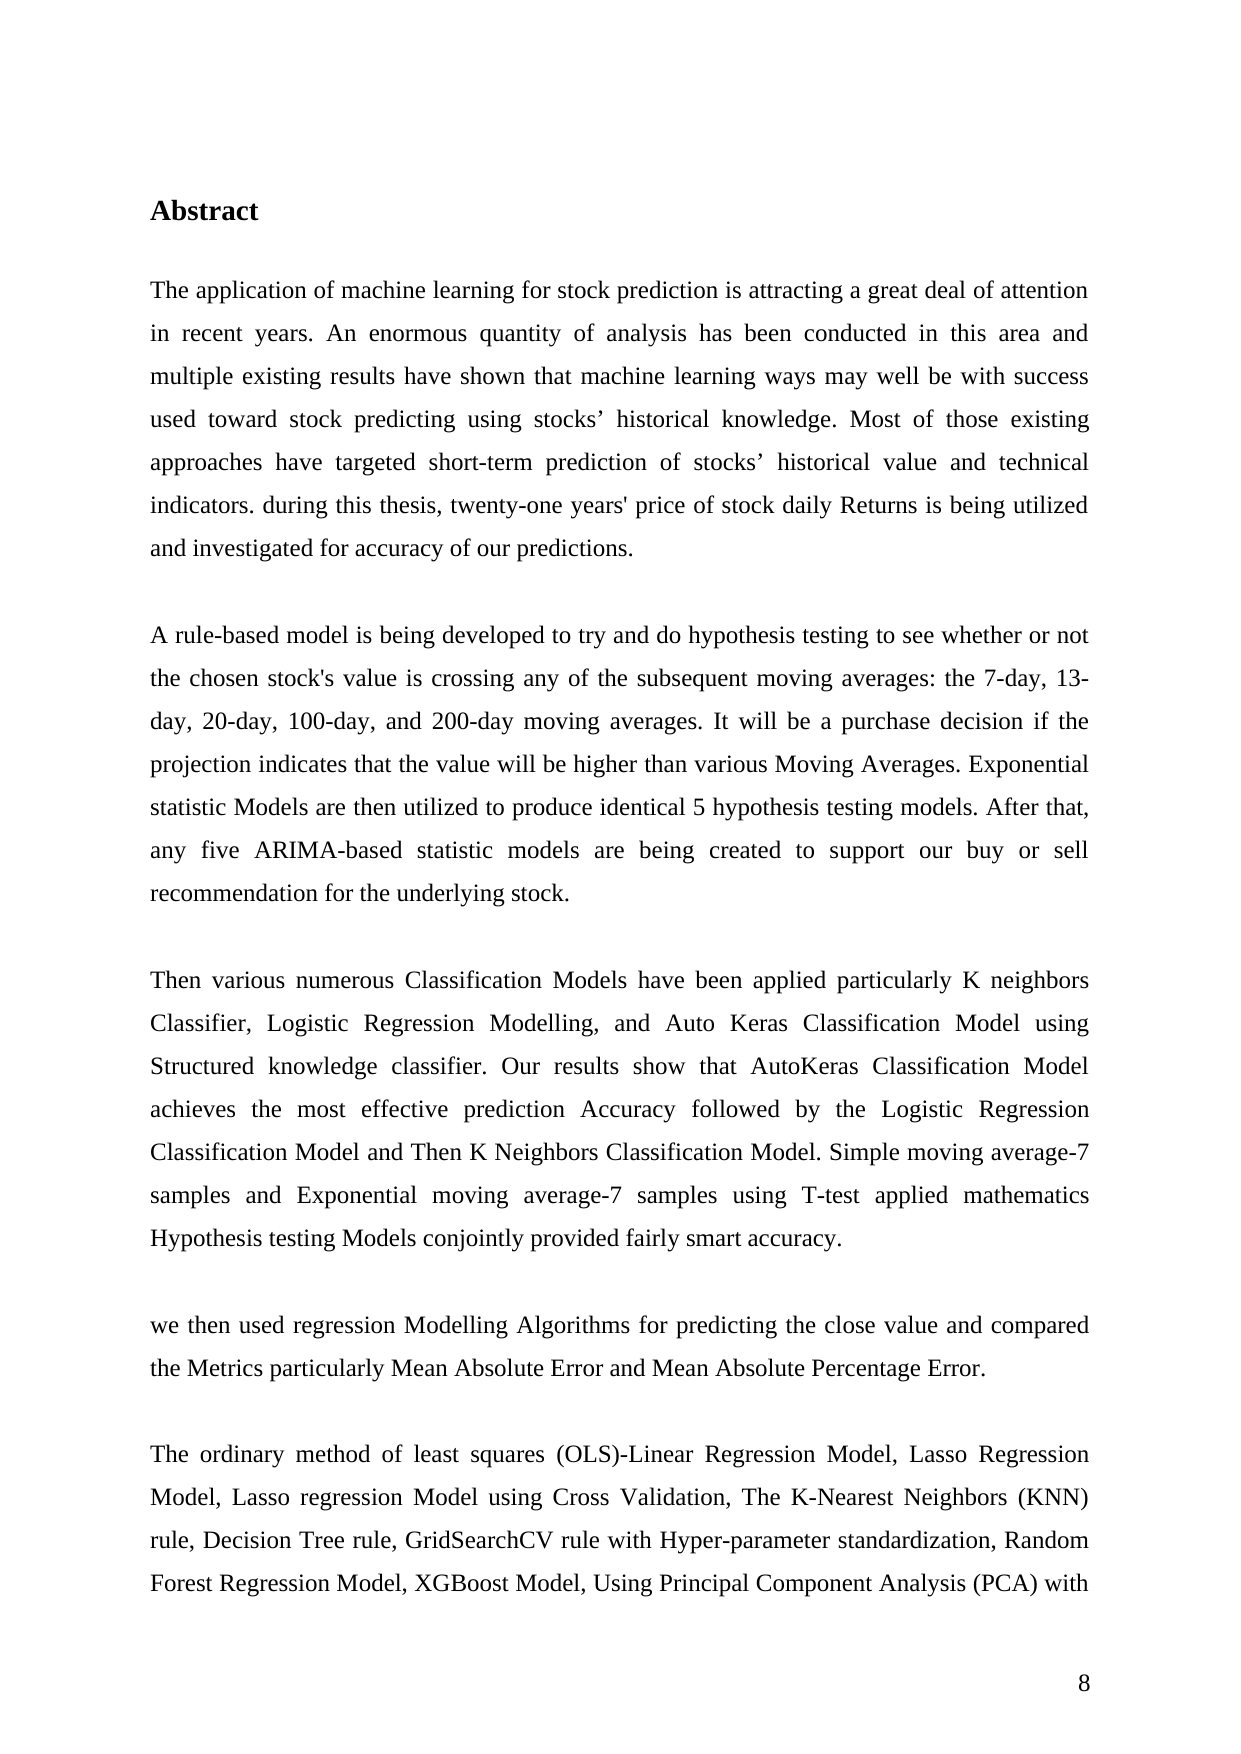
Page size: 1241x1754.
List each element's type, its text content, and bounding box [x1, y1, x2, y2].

text A rule-based model is being developed to try and do hypothesis testing to see whether or not the chosen stock's value is crossing any of the subsequent moving averages: the 7-day, 13-day, 20-day, 100-day, and 200-day moving averages. It will be a purchase decision if the projection indicates that the value will be higher than various Moving Averages. Exponential statistic Models are then utilized to produce identical 5 hypothesis testing models. After that, any five ARIMA-based statistic models are being created to support our buy or sell recommendation for the underlying stock. [150, 620, 1090, 907]
subtitle Abstract [150, 193, 1102, 227]
text The application of machine learning for stock prediction is attracting a great deal of attention in recent years. An enormous quantity of analysis has been conducted in this area and multiple existing results have shown that machine learning ways may well be with success used toward stock predicting using stocks’ historical knowledge. Most of those existing approaches have targeted short-term prediction of stocks’ historical value and technical indicators. during this thesis, twenty-one years' price of stock daily Returns is being utilized and investigated for accuracy of our predictions. [150, 275, 1090, 562]
text Then various numerous Classification Models have been applied particularly K neighbors Classifier, Logistic Regression Modelling, and Auto Keras Classification Model using Structured knowledge classifier. Our results show that AutoKeras Classification Model achieves the most effective prediction Accuracy followed by the Logistic Regression Classification Model and Then K Neighbors Classification Model. Simple moving average-7 samples and Exponential moving average-7 samples using T-test applied mathematics Hypothesis testing Models conjointly provided fairly smart accuracy. [150, 965, 1090, 1252]
text we then used regression Modelling Algorithms for predicting the close value and compared the Metrics particularly Mean Absolute Error and Mean Absolute Percentage Error. [150, 1310, 1090, 1382]
